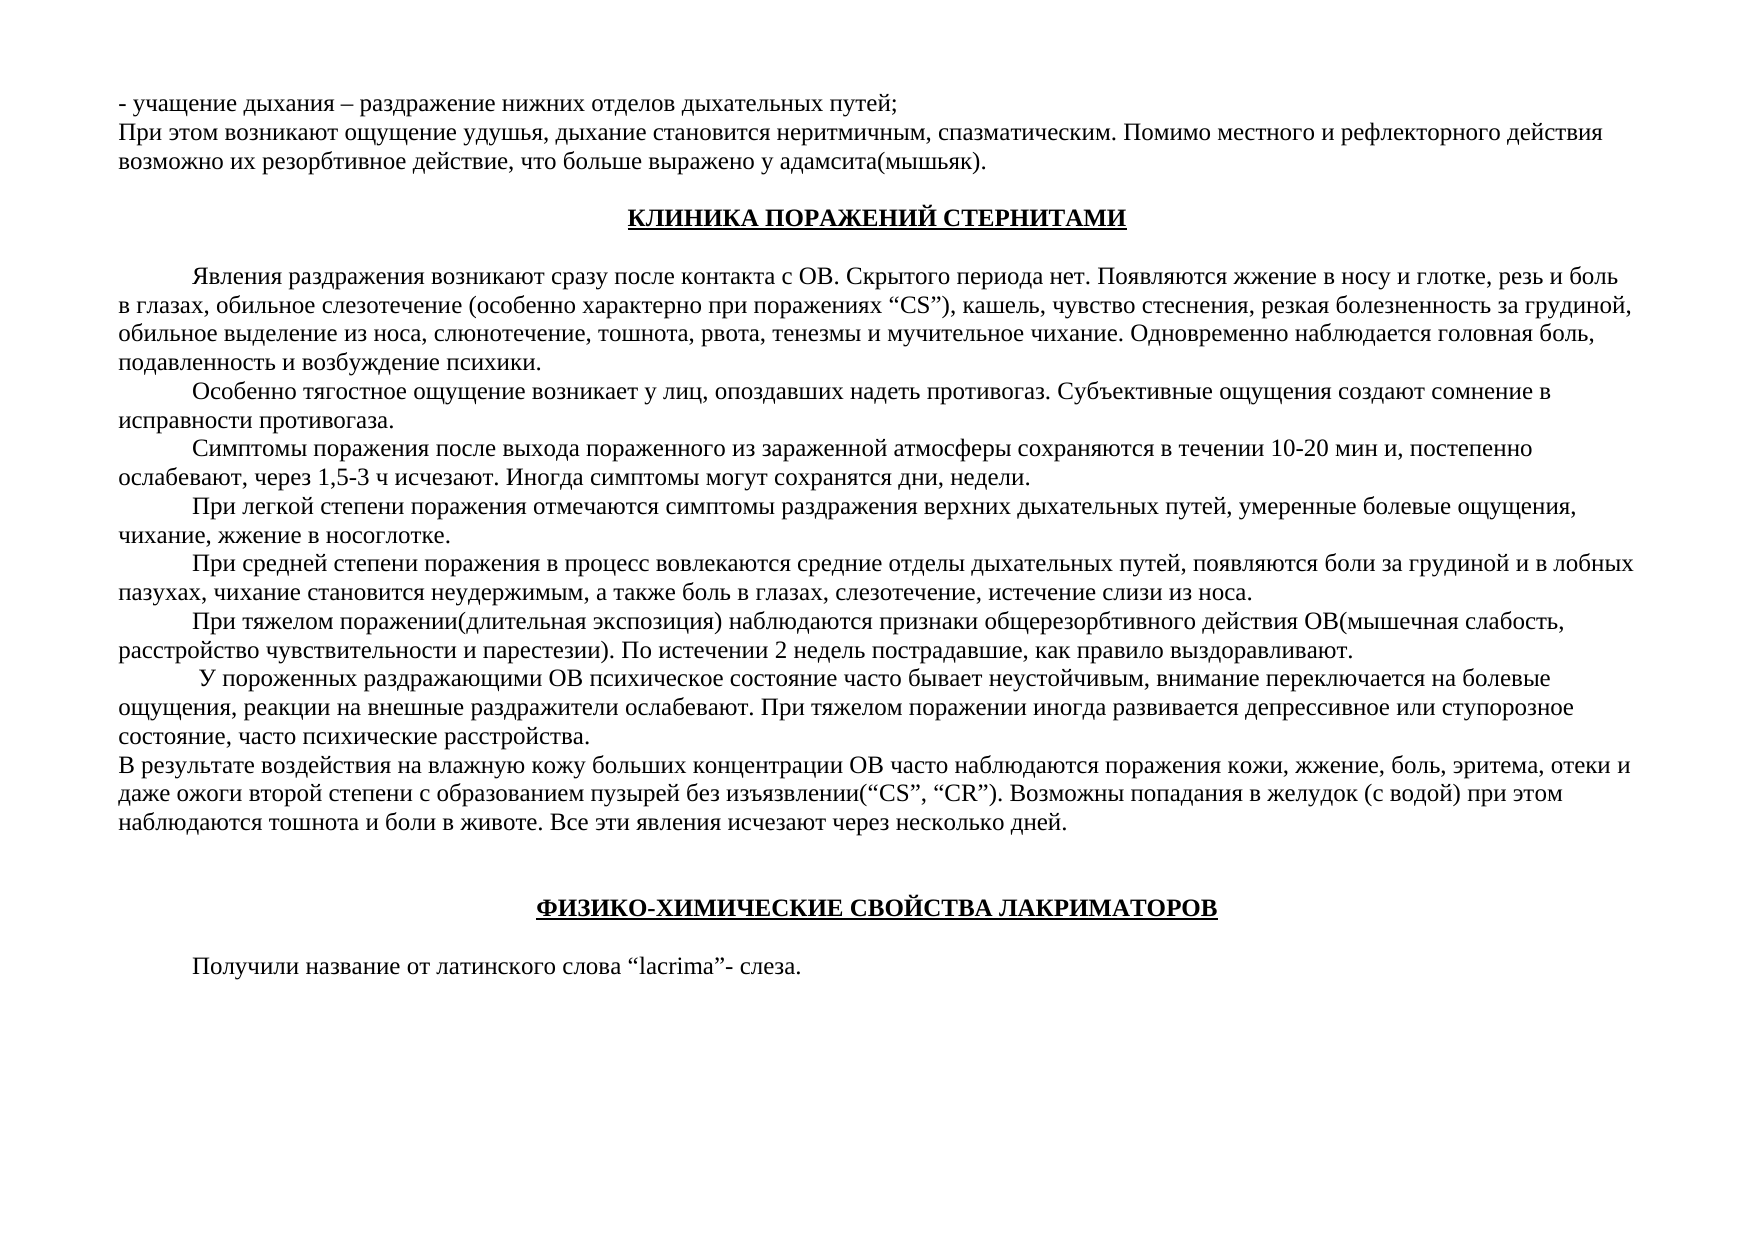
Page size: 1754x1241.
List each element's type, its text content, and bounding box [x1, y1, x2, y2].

text ФИЗИКО-ХИМИЧЕСКИЕ СВОЙСТВА ЛАКРИМАТОРОВ [118, 893, 1636, 922]
text КЛИНИКА ПОРАЖЕНИЙ СТЕРНИТАМИ [118, 203, 1636, 232]
text При средней степени поражения в процесс вовлекаются средние отделы дыхательных путей, появляются боли за грудиной и в лобных пазухах, чихание становится неудержимым, а также боль в глазах, слезотечение, истечение слизи из носа. [118, 548, 1636, 606]
text Особенно тягостное ощущение возникает у лиц, опоздавших надеть противогаз. Субъективные ощущения создают сомнение в исправности противогаза. [118, 376, 1636, 433]
text - учащение дыхания – раздражение нижних отделов дыхательных путей; [118, 88, 1636, 117]
text При тяжелом поражении(длительная экспозиция) наблюдаются признаки общерезорбтивного действия ОВ(мышечная слабость, расстройство чувствительности и парестезии). По истечении 2 недель пострадавшие, как правило выздоравливают. [118, 606, 1636, 663]
text В результате воздействия на влажную кожу больших концентрации ОВ часто наблюдаются поражения кожи, жжение, боль, эритема, отеки и даже ожоги второй степени с образованием пузырей без изъязвлении(“CS”, “CR”). Возможны попадания в желудок (с водой) при этом наблюдаются тошнота и боли в животе. Все эти явления исчезают через несколько дней. [118, 750, 1636, 836]
text Симптомы поражения после выхода пораженного из зараженной атмосферы сохраняются в течении 10-20 мин и, постепенно ослабевают, через 1,5-3 ч исчезают. Иногда симптомы могут сохранятся дни, недели. [118, 433, 1636, 491]
text При легкой степени поражения отмечаются симптомы раздражения верхних дыхательных путей, умеренные болевые ощущения, чихание, жжение в носоглотке. [118, 491, 1636, 548]
text Получили название от латинского слова “lacrima”- слеза. [118, 951, 1636, 980]
text У пороженных раздражающими ОВ психическое состояние часто бывает неустойчивым, внимание переключается на болевые ощущения, реакции на внешные раздражители ослабевают. При тяжелом поражении иногда развивается депрессивное или ступорозное состояние, часто психические расстройства. [118, 663, 1636, 750]
